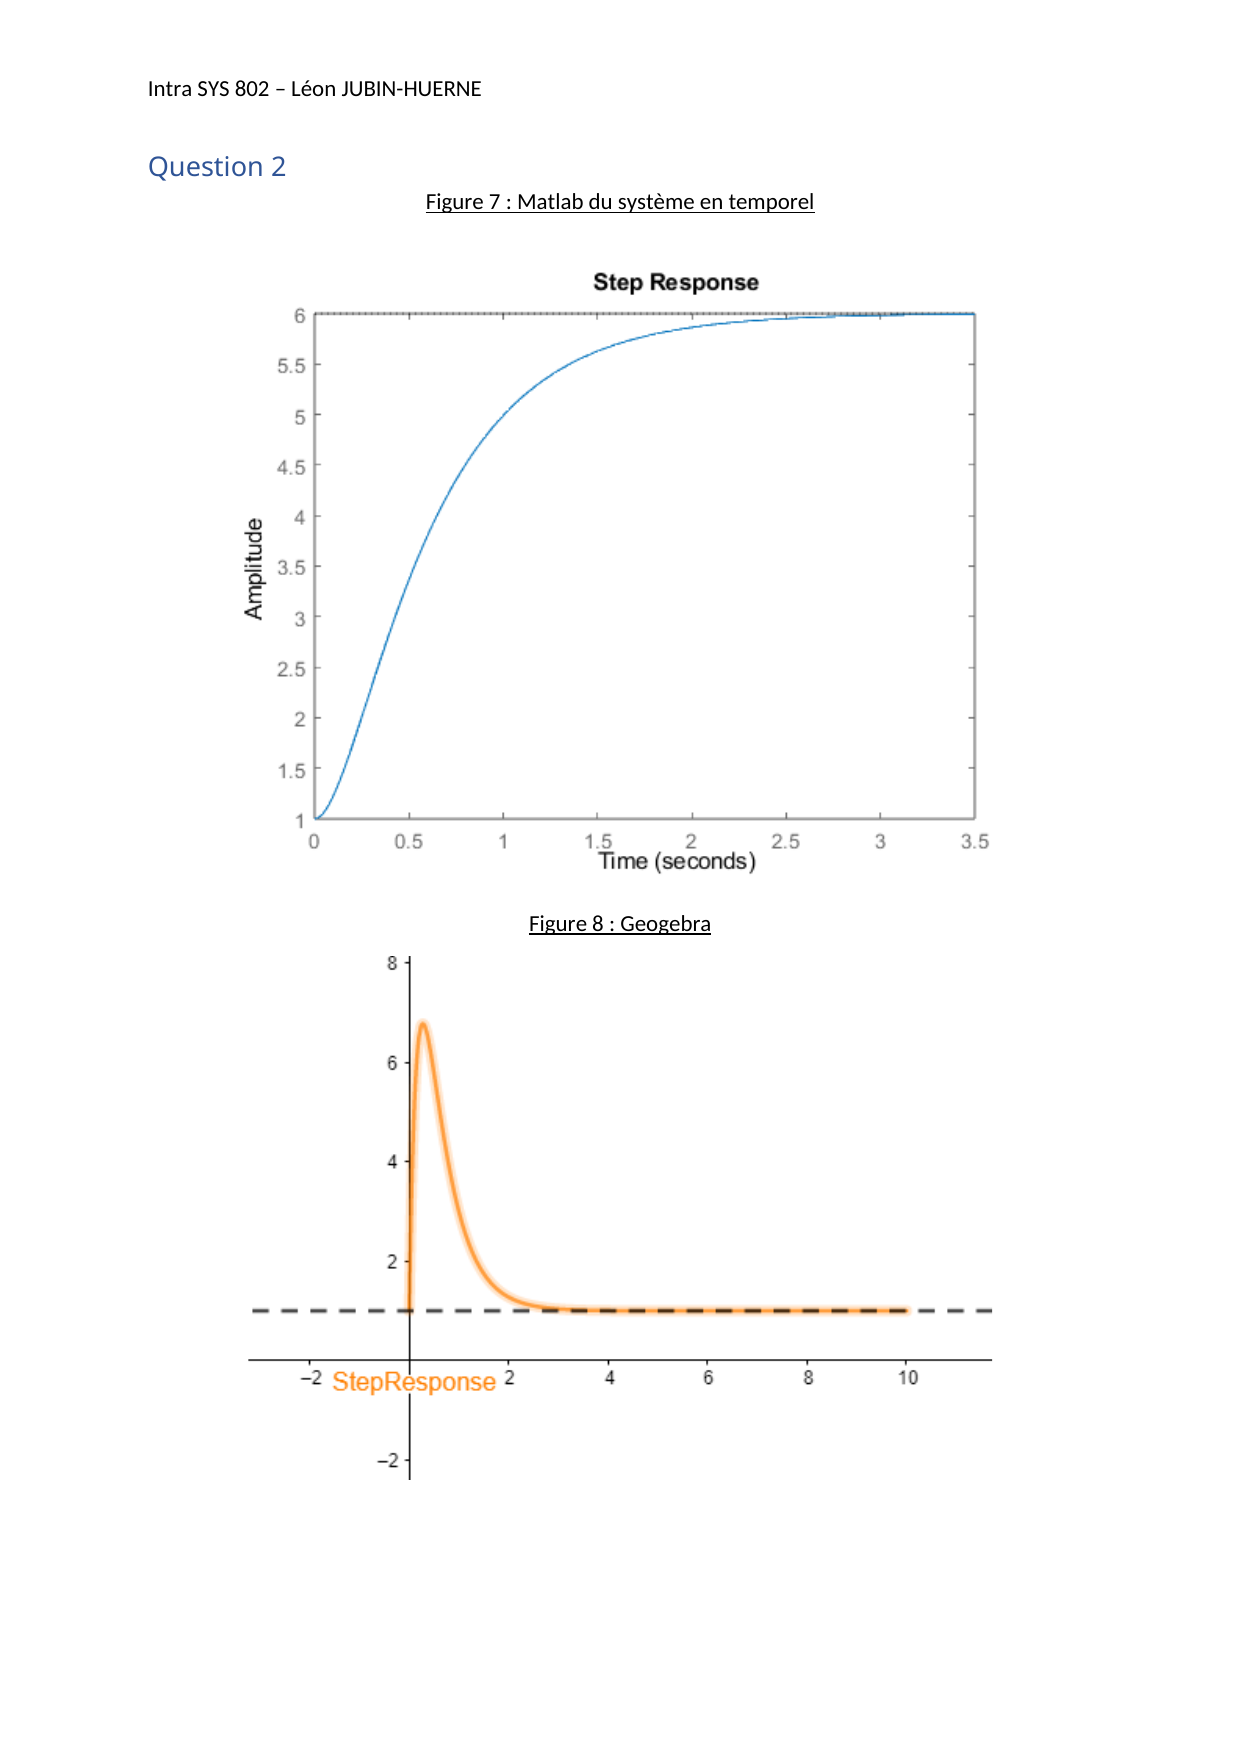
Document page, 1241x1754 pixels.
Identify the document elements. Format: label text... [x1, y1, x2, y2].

subtitle Question 2 [148, 148, 1093, 184]
text Figure 7 : Matlab du système en temporel [148, 187, 1093, 215]
picture [248, 956, 993, 1480]
text Figure 8 : Geogebra [148, 909, 1093, 937]
picture [182, 234, 1058, 891]
